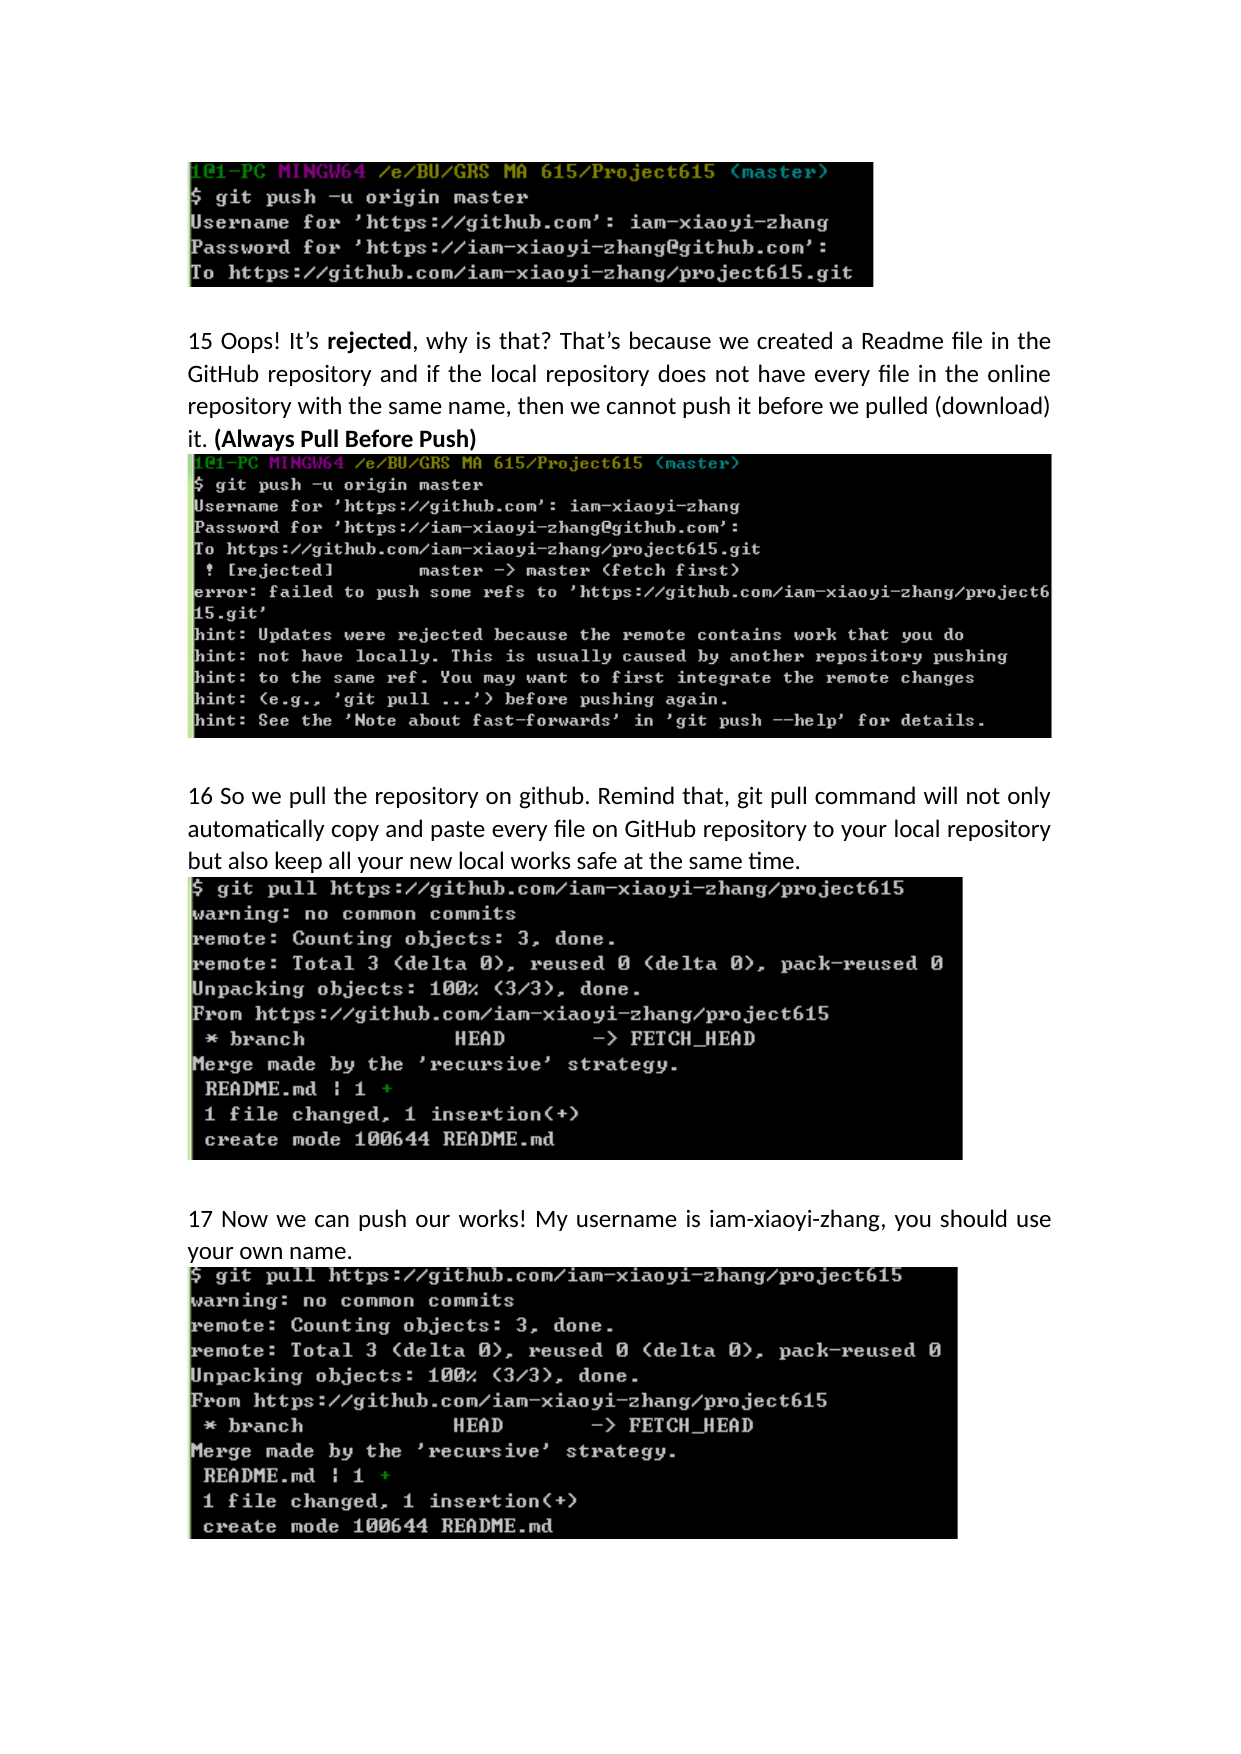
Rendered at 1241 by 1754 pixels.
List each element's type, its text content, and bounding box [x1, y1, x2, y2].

picture [187, 162, 874, 287]
text 15 Oops! It’s rejected, why is that? That’s because we created a Readme file in the GitHub repository and if the local repository does not have every file in the online repository with the same name, then we cannot push it before we pulled (download) it. (Always Pull Before Push) [187, 324, 1053, 454]
picture [187, 877, 963, 1160]
text 16 So we pull the repository on github. Remind that, git pull command will not only automatically copy and paste every file on GitHub repository to your local repository but also keep all your new local works safe at the same time. [187, 779, 1053, 877]
picture [187, 454, 1053, 738]
picture [187, 1267, 958, 1539]
text 17 Now we can push our works! My username is iam-xiaoyi-zhang, you should use your own name. [187, 1202, 1053, 1267]
